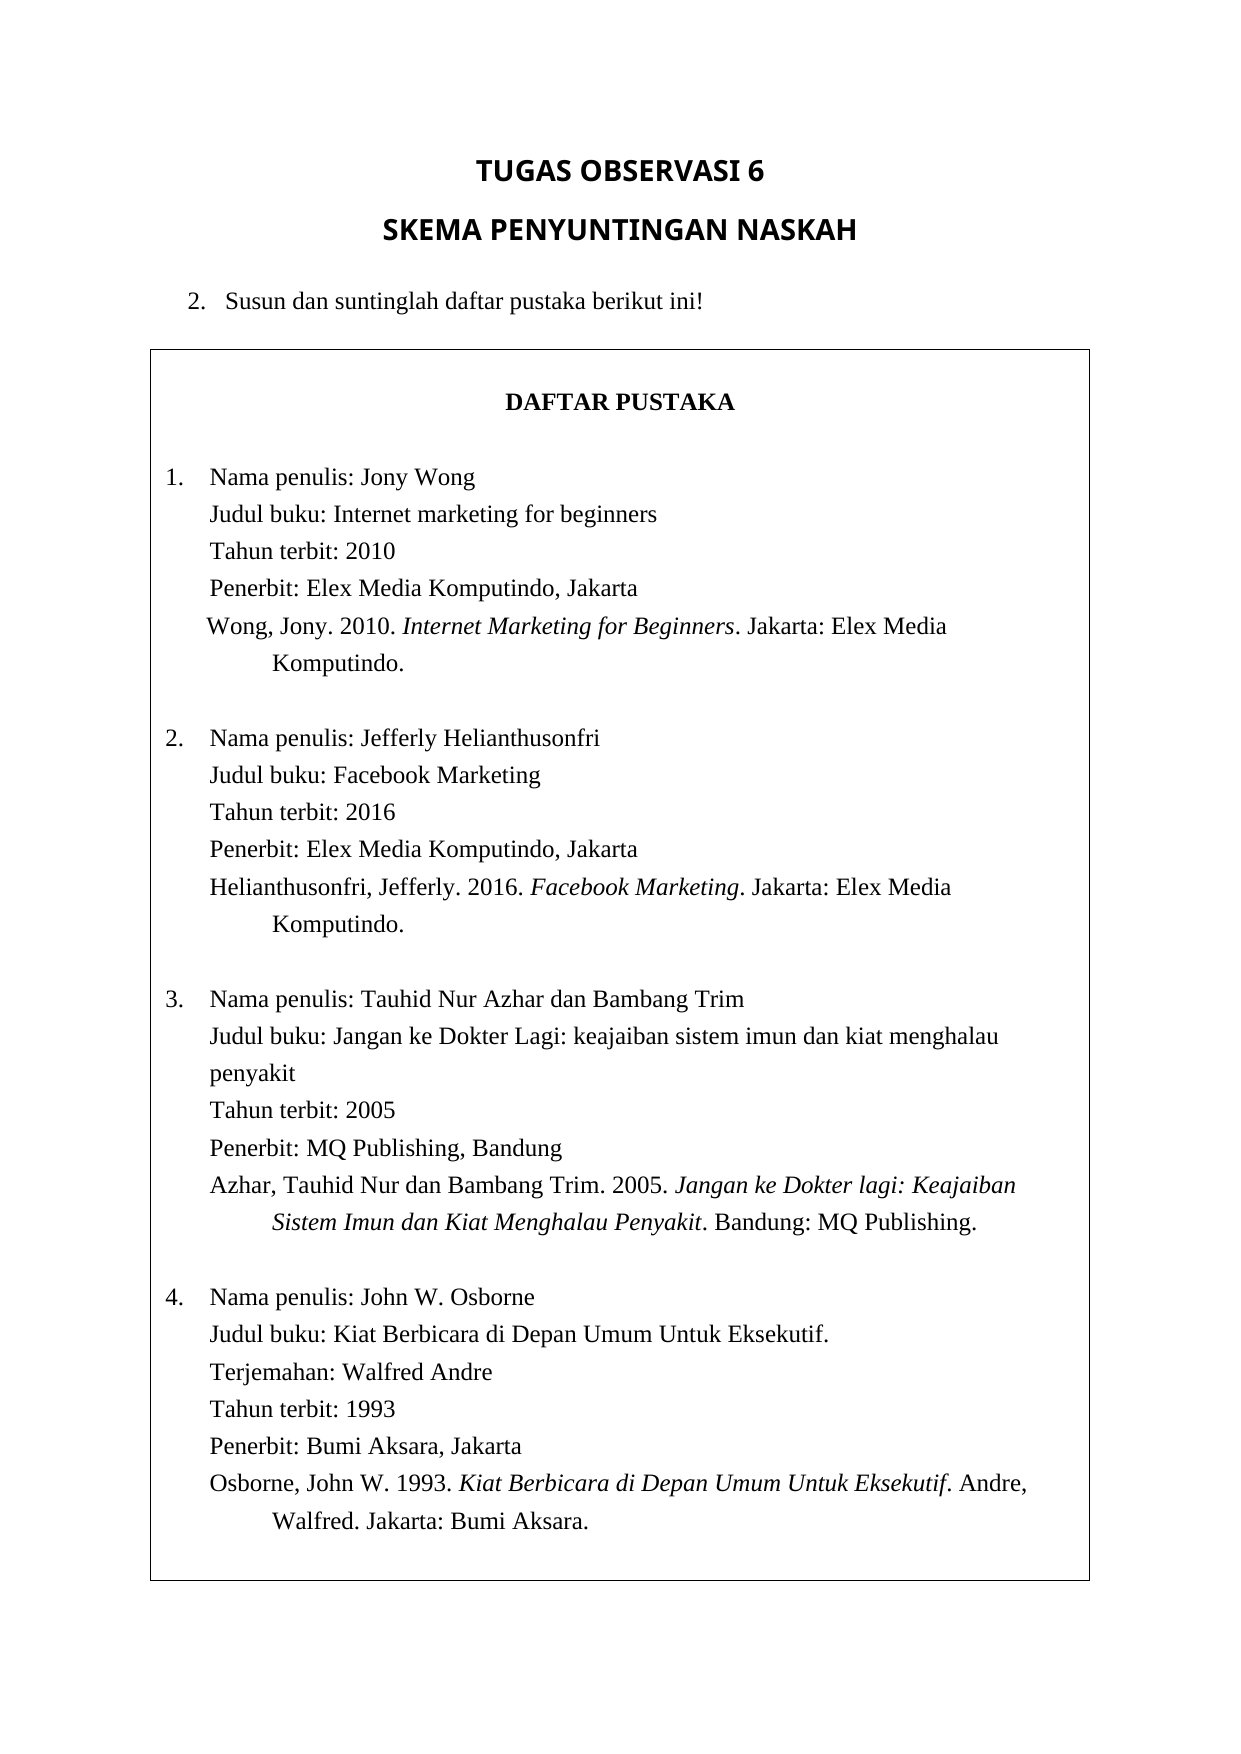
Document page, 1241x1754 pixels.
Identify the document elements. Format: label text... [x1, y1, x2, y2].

text SKEMA PENYUNTINGAN NASKAH [150, 209, 1090, 249]
text TUGAS OBSERVASI 6 [150, 150, 1090, 190]
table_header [151, 350, 1089, 1580]
list Susun dan suntinglah daftar pustaka berikut ini! [187, 286, 1090, 315]
